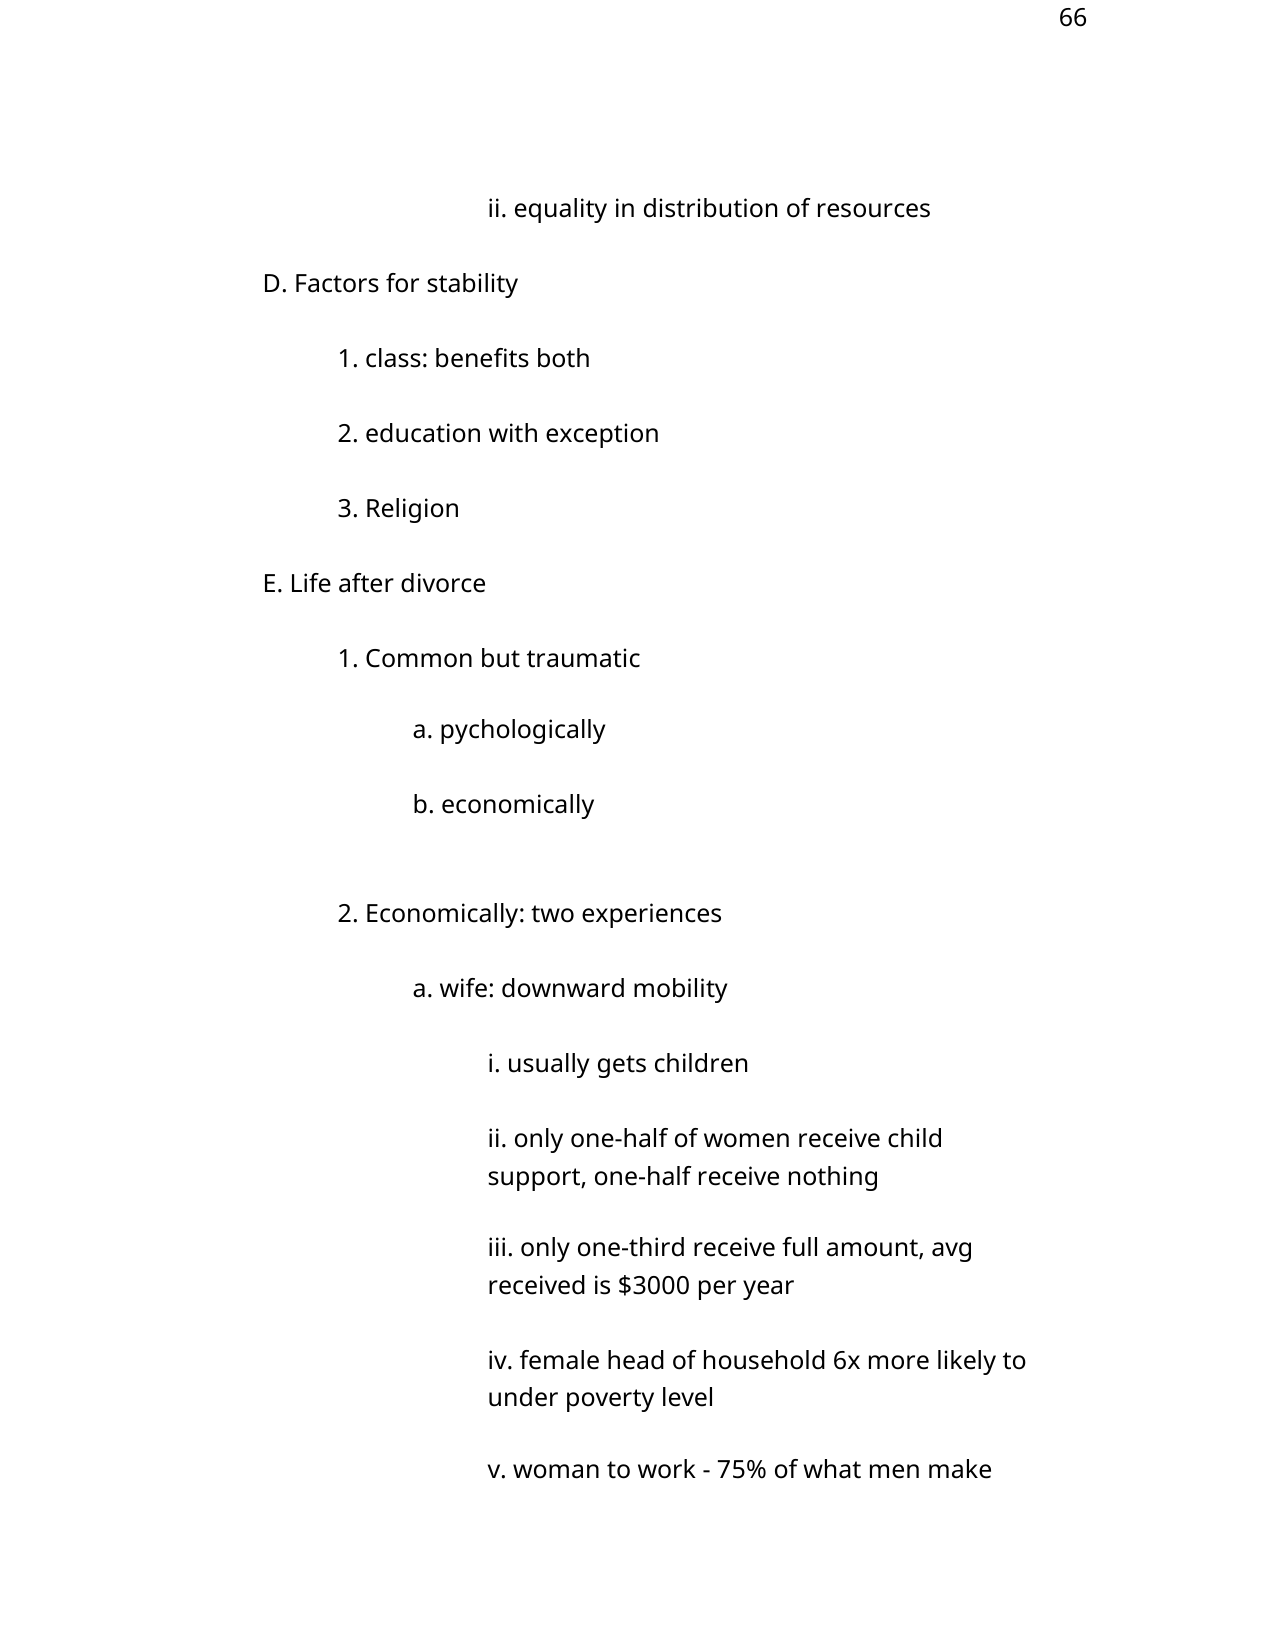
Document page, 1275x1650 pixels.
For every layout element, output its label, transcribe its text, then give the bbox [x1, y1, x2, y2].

text support, one-half receive nothing [187, 1155, 1087, 1193]
text ii. equality in distribution of resources [187, 187, 1087, 225]
text b. economically [187, 784, 1087, 821]
text iv. female head of household 6x more likely to under poverty level [487, 1339, 1087, 1414]
text a. pychologically [187, 709, 1087, 746]
text 1. class: benefits both [187, 337, 1087, 375]
text E. Life after divorce [187, 562, 1087, 600]
text 2. Economically: two experiences [187, 893, 1087, 930]
text 3. Religion [187, 487, 1087, 525]
text i. usually gets children [412, 1043, 1087, 1080]
text iii. only one-third receive full amount, avg [187, 1227, 1087, 1264]
text 1. Common but traumatic [187, 637, 1087, 675]
text a. wife: downward mobility [187, 968, 1087, 1005]
text ii. only one-half of women receive child [187, 1118, 1087, 1155]
text D. Factors for stability [187, 262, 1087, 300]
text 2. education with exception [187, 412, 1087, 450]
text v. woman to work - 75% of what men make [187, 1448, 1087, 1486]
text received is $3000 per year [187, 1264, 1087, 1302]
